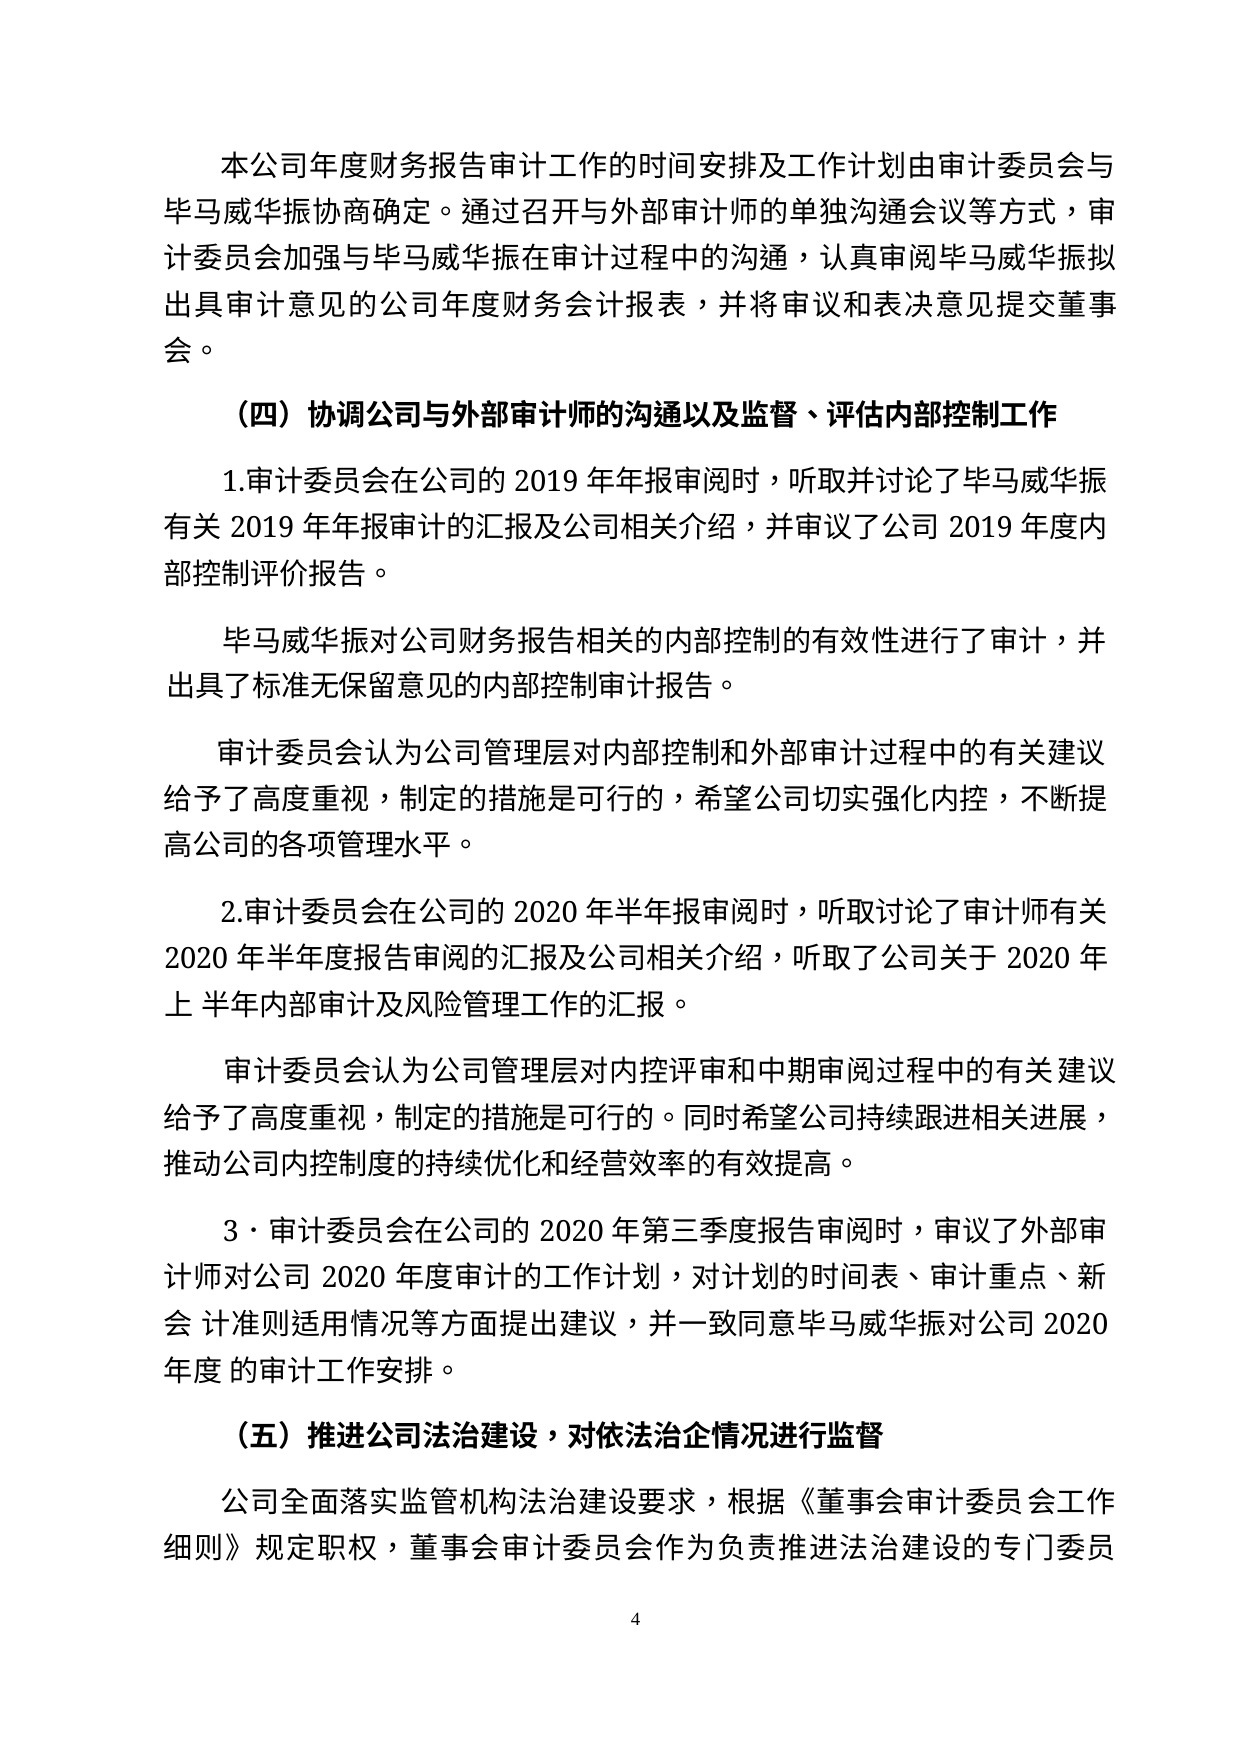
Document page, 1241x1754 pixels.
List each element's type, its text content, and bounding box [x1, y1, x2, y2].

text 3．审计委员会在公司的 2020 年第三季度报告审阅时，审议了外部审 计师对公司 2020 年度审计的工作计划，对计划的时间表、审计重点、新会 计准则适用情况等方面提出建议，并一致同意毕马威华振对公司2020 年度 的审计工作安排。 [164, 1210, 1108, 1390]
text 审计委员会认为公司管理层对内部控制和外部审计过程中的有关建议 给予了高度重视，制定的措施是可行的，希望公司切实强化内控，不断提 高公司的各项管理水平。 [164, 732, 1108, 864]
text 2.审计委员会在公司的 2020 年半年报审阅时，听取讨论了审计师有关 2020 年半年度报告审阅的汇报及公司相关介绍，听取了公司关于 2020 年上 半年内部审计及风险管理工作的汇报。 [164, 891, 1108, 1023]
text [164, 1481, 1116, 1567]
text 1.审计委员会在公司的 2019 年年报审阅时，听取并讨论了毕马威华振 有关 2019 年年报审计的汇报及公司相关介绍，并审议了公司 2019 年度内 部控制评价报告。 [164, 460, 1108, 593]
text 审计委员会认为公司管理层对内控评审和中期审阅过程中的有关建议 给予了高度重视，制定的措施是可行的。同时希望公司持续跟进相关进展， 推动公司内控制度的持续优化和经营效率的有效提高。 [164, 1051, 1116, 1183]
text （五）推进公司法治建设，对依法治企情况进行监督 [221, 1417, 1118, 1453]
text 毕马威华振对公司财务报告相关的内部控制的有效性进行了审计，并 出具了标准无保留意见的内部控制审计报告。 [166, 620, 1107, 705]
text 本公司年度财务报告审计工作的时间安排及工作计划由审计委员会与 毕马威华振协商确定。通过召开与外部审计师的单独沟通会议等方式，审 计委员会加强与毕马威华振在审计过程中的沟通，认真审阅毕马威华振拟 出具审计意见的公司年度财务会计报表，并将审议和表决意见提交董事会。 [164, 145, 1118, 370]
text （四）协调公司与外部审计师的沟通以及监督、评估内部控制工作 [221, 397, 1118, 433]
